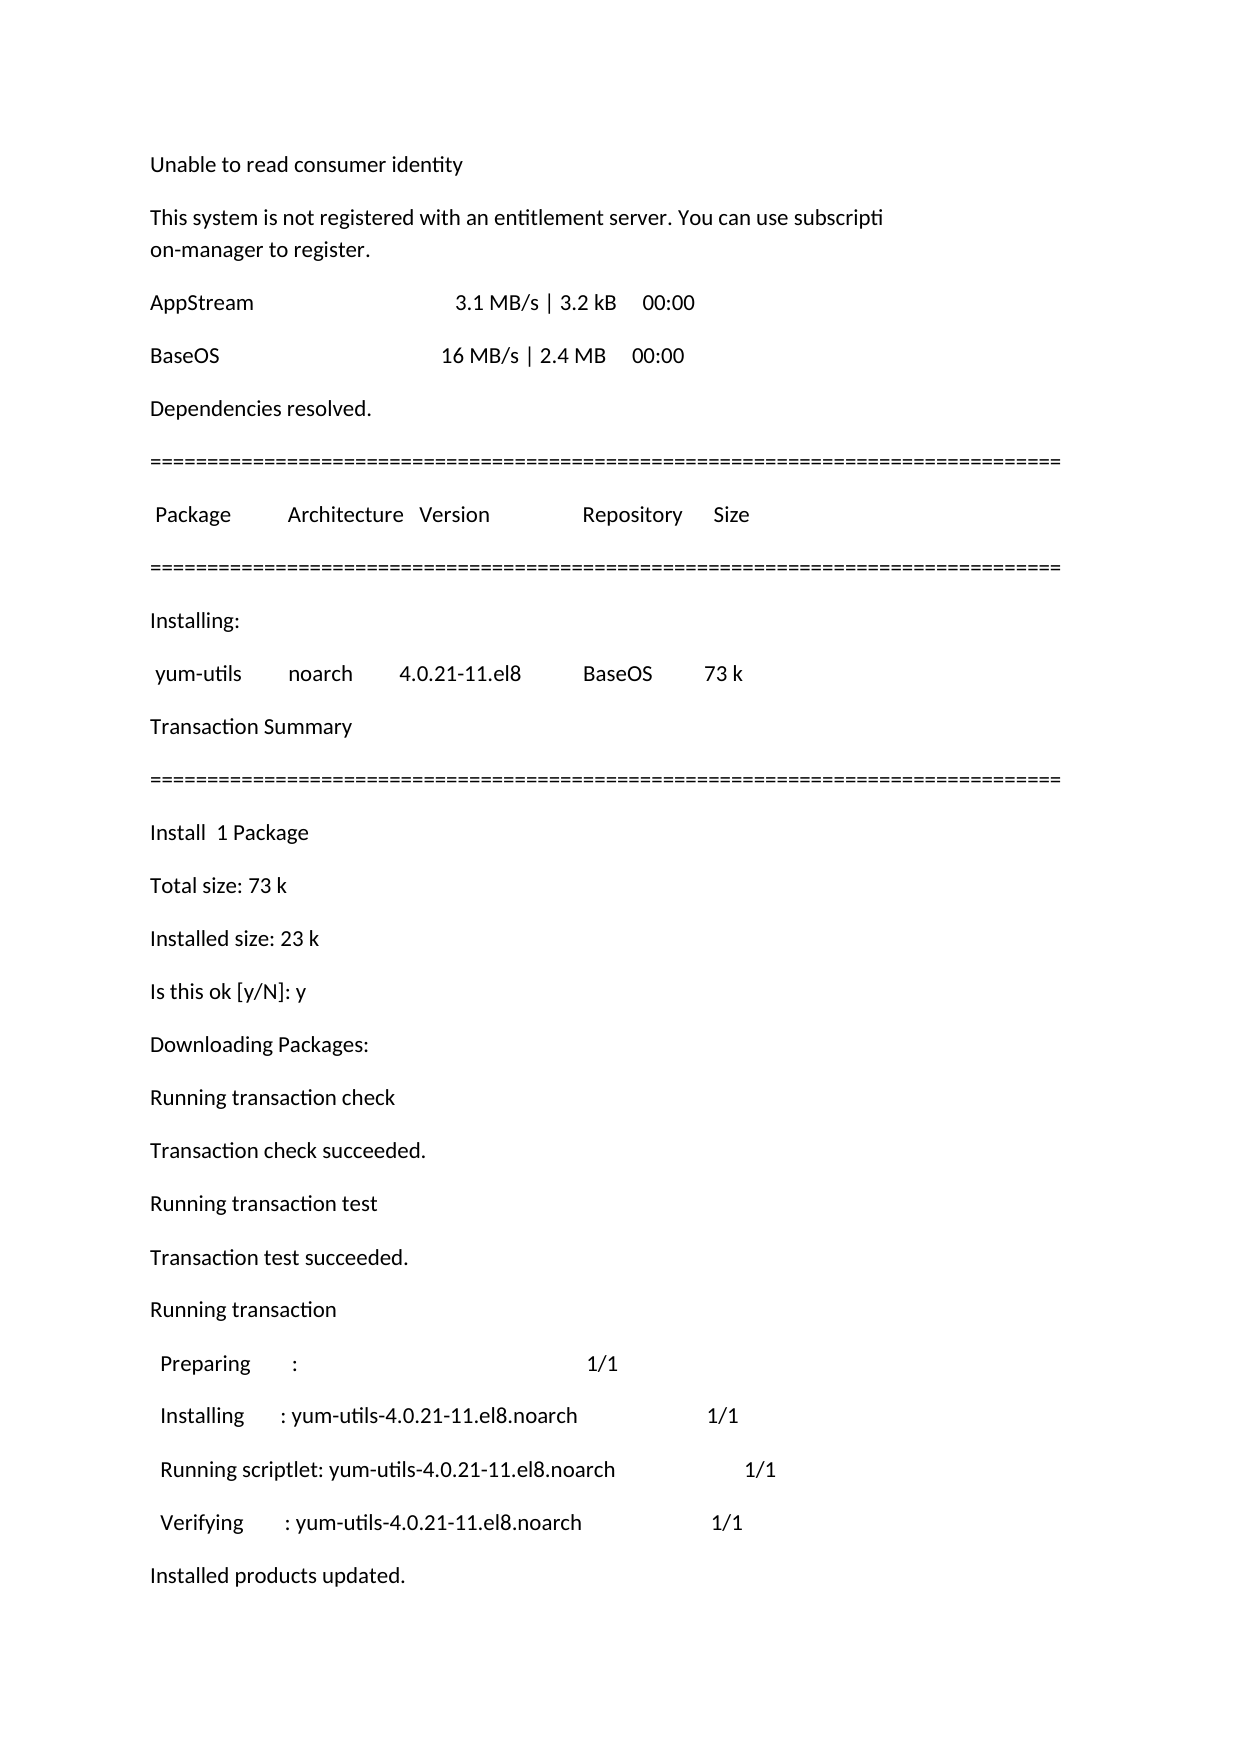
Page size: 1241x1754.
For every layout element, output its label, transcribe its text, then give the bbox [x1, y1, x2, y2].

text Installed products updated. [150, 1561, 1090, 1589]
text Transaction Summary [150, 712, 1090, 740]
text This system is not registered with an entitlement server. You can use subscripti on-manager to register. [150, 203, 1090, 263]
text Is this ok [y/N]: y [150, 977, 1090, 1006]
text Total size: 73 k [150, 871, 1090, 899]
text AppStream 3.1 MB/s | 3.2 kB 00:00 [150, 288, 1090, 316]
text ================================================================================ [150, 765, 1090, 793]
text Verifying : yum-utils-4.0.21-11.el8.noarch 1/1 [150, 1508, 1090, 1536]
text Downloading Packages: [150, 1031, 1090, 1058]
text Transaction test succeeded. [150, 1243, 1090, 1271]
text Running transaction test [150, 1189, 1090, 1218]
text BaseOS 16 MB/s | 2.4 MB 00:00 [150, 341, 1090, 369]
text ================================================================================ [150, 447, 1090, 475]
text Running transaction check [150, 1083, 1090, 1112]
text Transaction check succeeded. [150, 1137, 1090, 1164]
text Unable to read consumer identity [150, 150, 1090, 178]
text Package Architecture Version Repository Size [150, 500, 1090, 528]
text Install 1 Package [150, 818, 1090, 846]
text Running scriptlet: yum-utils-4.0.21-11.el8.noarch 1/1 [150, 1455, 1090, 1483]
text Installing : yum-utils-4.0.21-11.el8.noarch 1/1 [150, 1402, 1090, 1430]
text ================================================================================ [150, 553, 1090, 581]
text Preparing : 1/1 [150, 1349, 1090, 1377]
text Running transaction [150, 1296, 1090, 1324]
text Installed size: 23 k [150, 924, 1090, 952]
text yum-utils noarch 4.0.21-11.el8 BaseOS 73 k [150, 659, 1090, 687]
text Dependencies resolved. [150, 394, 1090, 422]
text Installing: [150, 606, 1090, 634]
